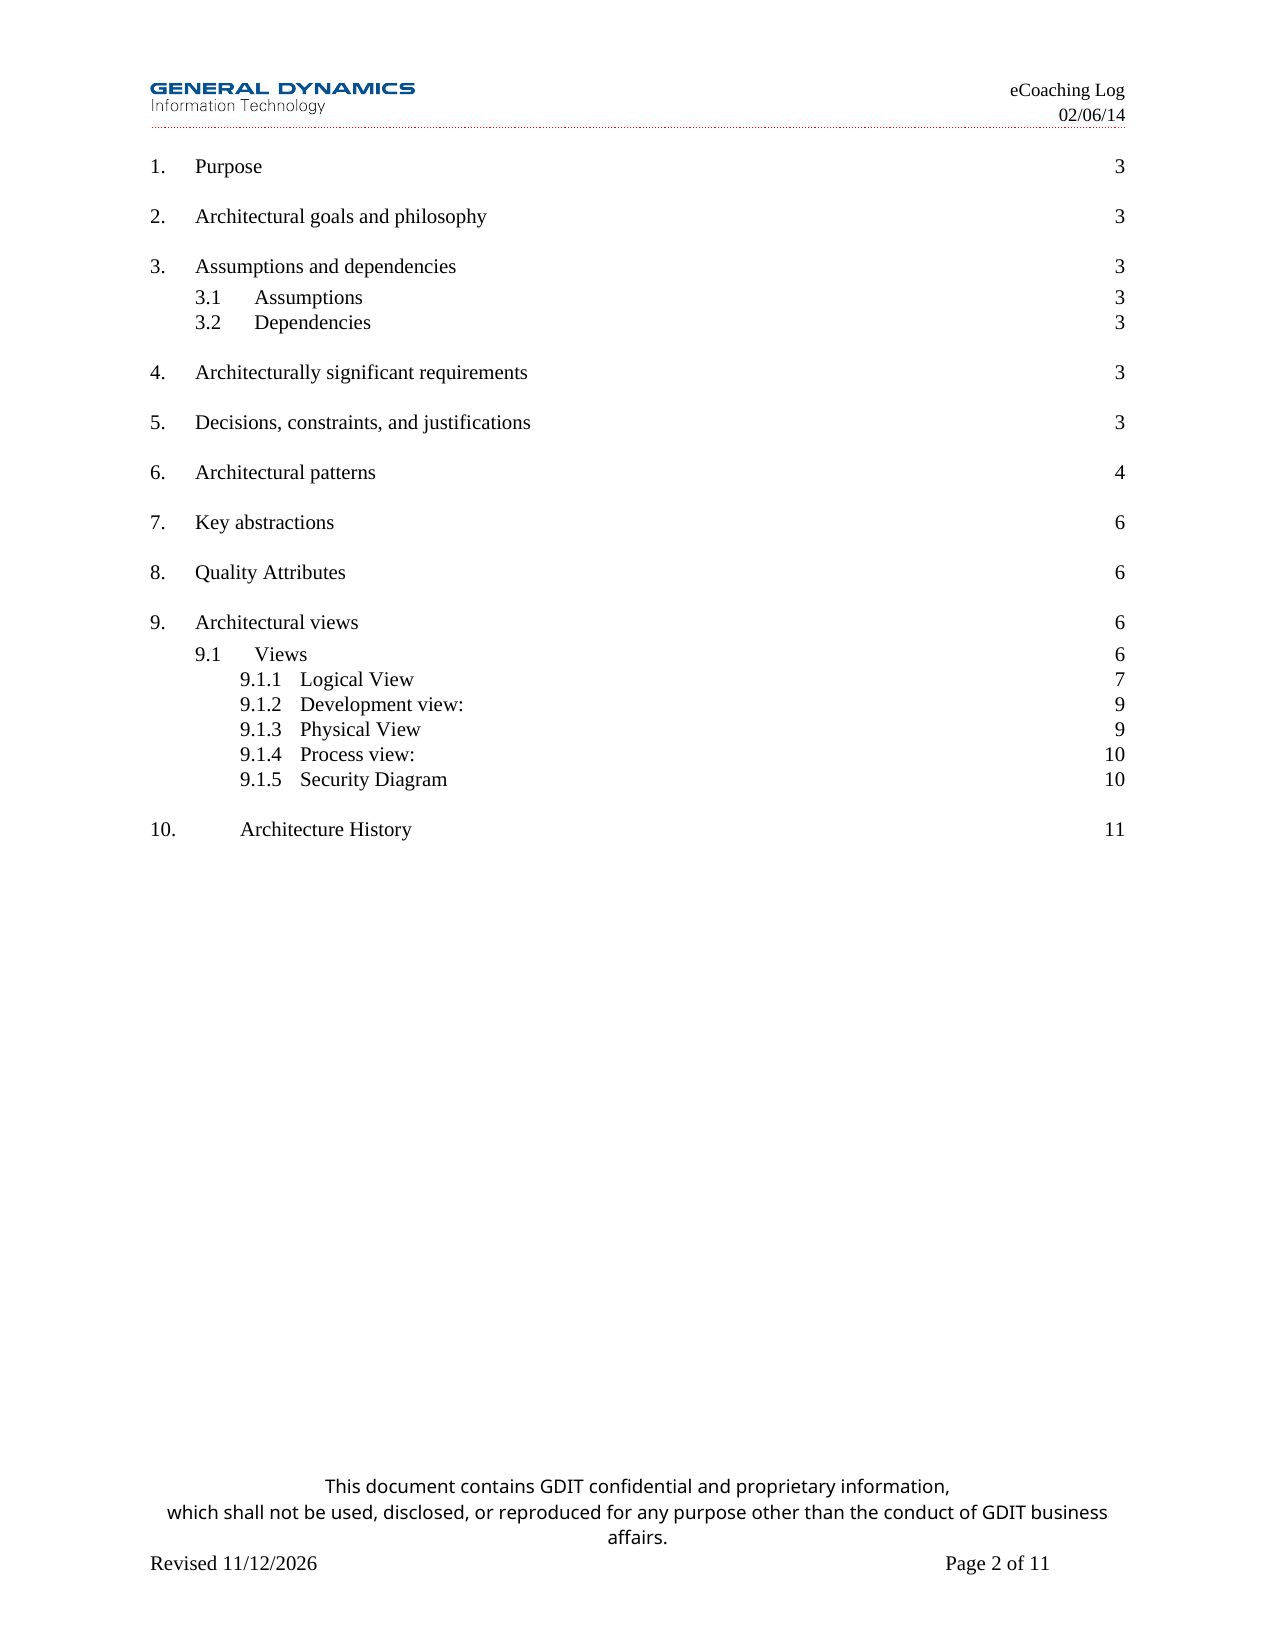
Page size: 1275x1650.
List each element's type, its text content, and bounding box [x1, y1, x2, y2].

text 7. Key abstractions 6 [150, 509, 1050, 534]
text 9.1.1 Logical View 7 [240, 666, 1125, 691]
text 6. Architectural patterns 4 [150, 459, 1050, 484]
text 1. Purpose 3 [150, 153, 1050, 178]
text 8. Quality Attributes 6 [150, 559, 1050, 584]
text 3.1 Assumptions 3 [195, 284, 1050, 309]
text 9.1.3 Physical View 9 [240, 716, 1125, 741]
text 9. Architectural views 6 [150, 609, 1050, 634]
text 3. Assumptions and dependencies 3 [150, 253, 1050, 278]
text 9.1.2 Development view: 9 [240, 691, 1125, 716]
text 4. Architecturally significant requirements 3 [150, 359, 1050, 384]
text 9.1 Views 6 [195, 641, 1050, 666]
text 9.1.5 Security Diagram 10 [240, 766, 1125, 791]
text 9.1.4 Process view: 10 [240, 741, 1125, 766]
picture [126, 67, 439, 130]
text 3.2 Dependencies 3 [195, 309, 1050, 334]
text 10. Architecture History 11 [150, 816, 1050, 841]
text 5. Decisions, constraints, and justifications 3 [150, 409, 1050, 434]
text 2. Architectural goals and philosophy 3 [150, 203, 1050, 228]
